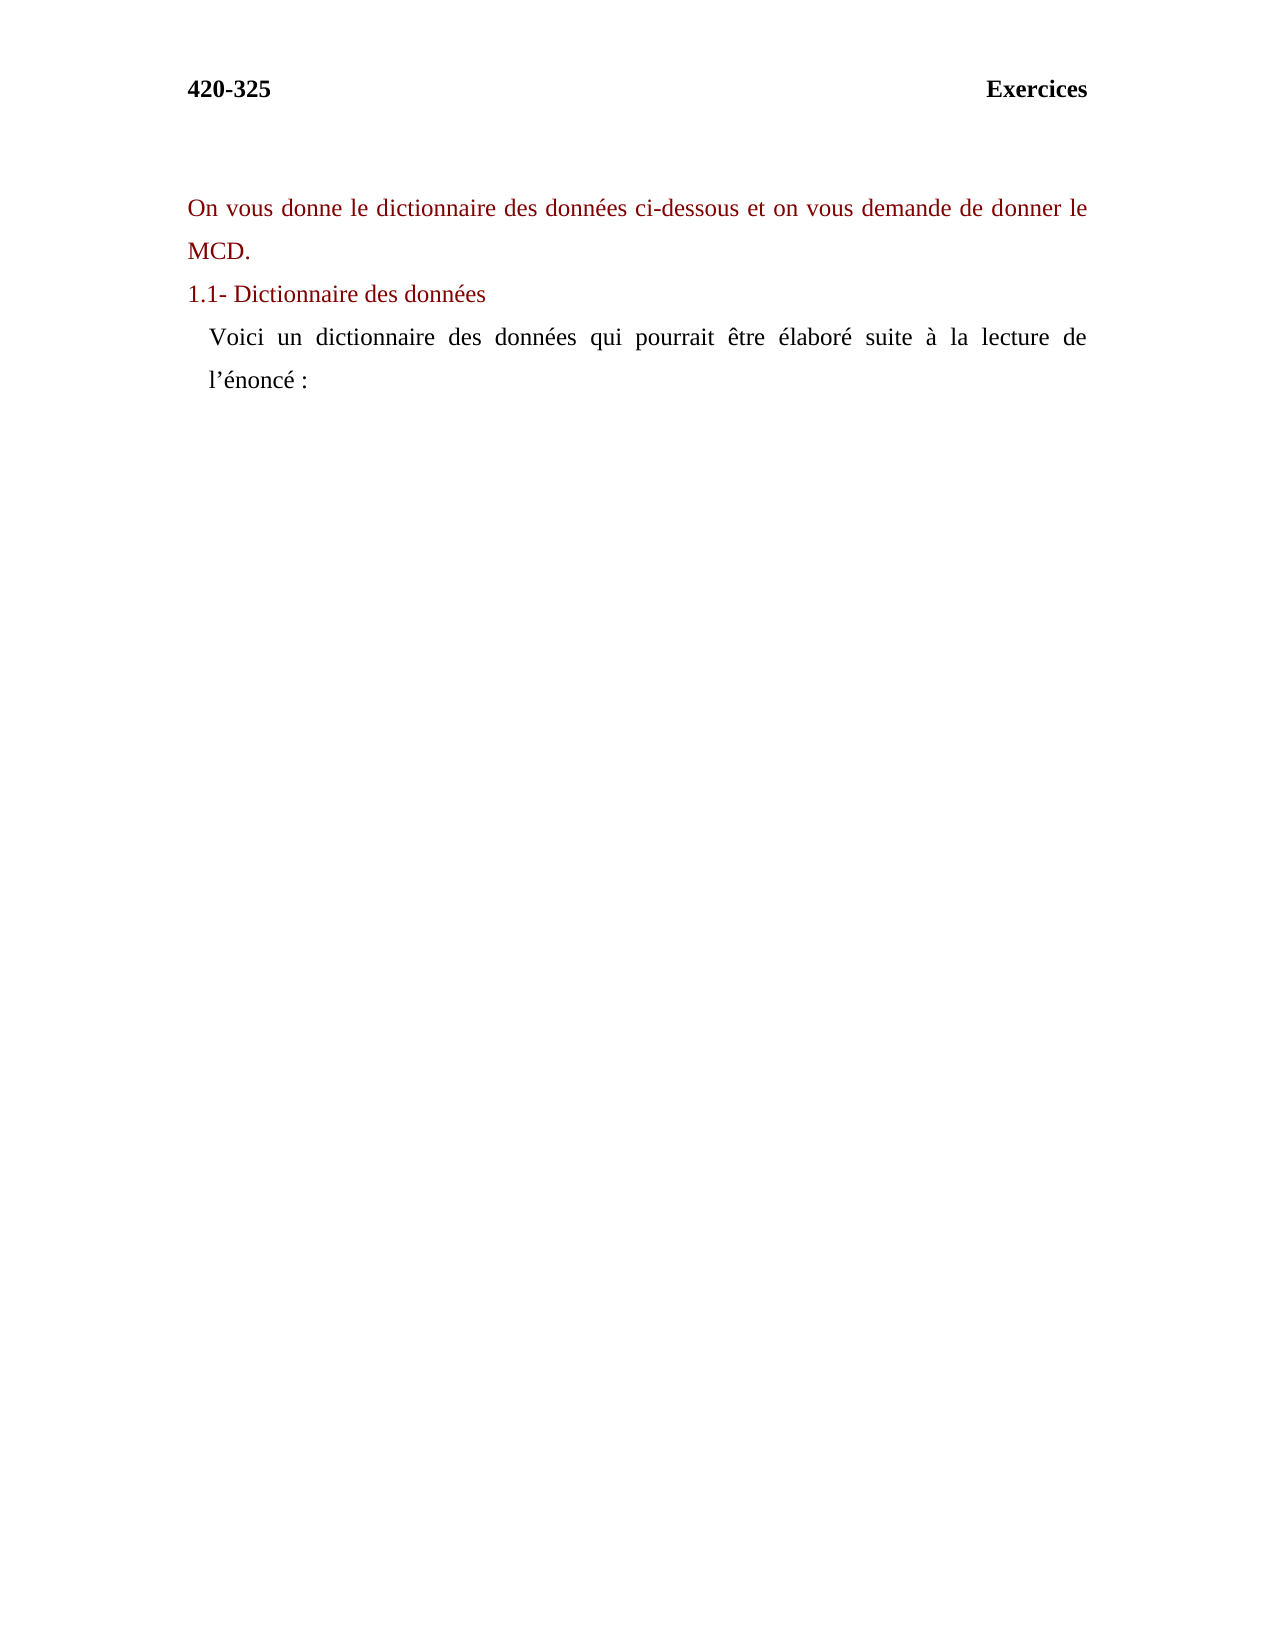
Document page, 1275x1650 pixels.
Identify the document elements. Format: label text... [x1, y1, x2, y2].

text 1.1- Dictionnaire des données [187, 279, 1087, 308]
text On vous donne le dictionnaire des données ci-dessous et on vous demande de donner le MCD. [187, 193, 1087, 265]
text Voici un dictionnaire des données qui pourrait être élaboré suite à la lecture de l’énoncé : [208, 322, 1087, 394]
